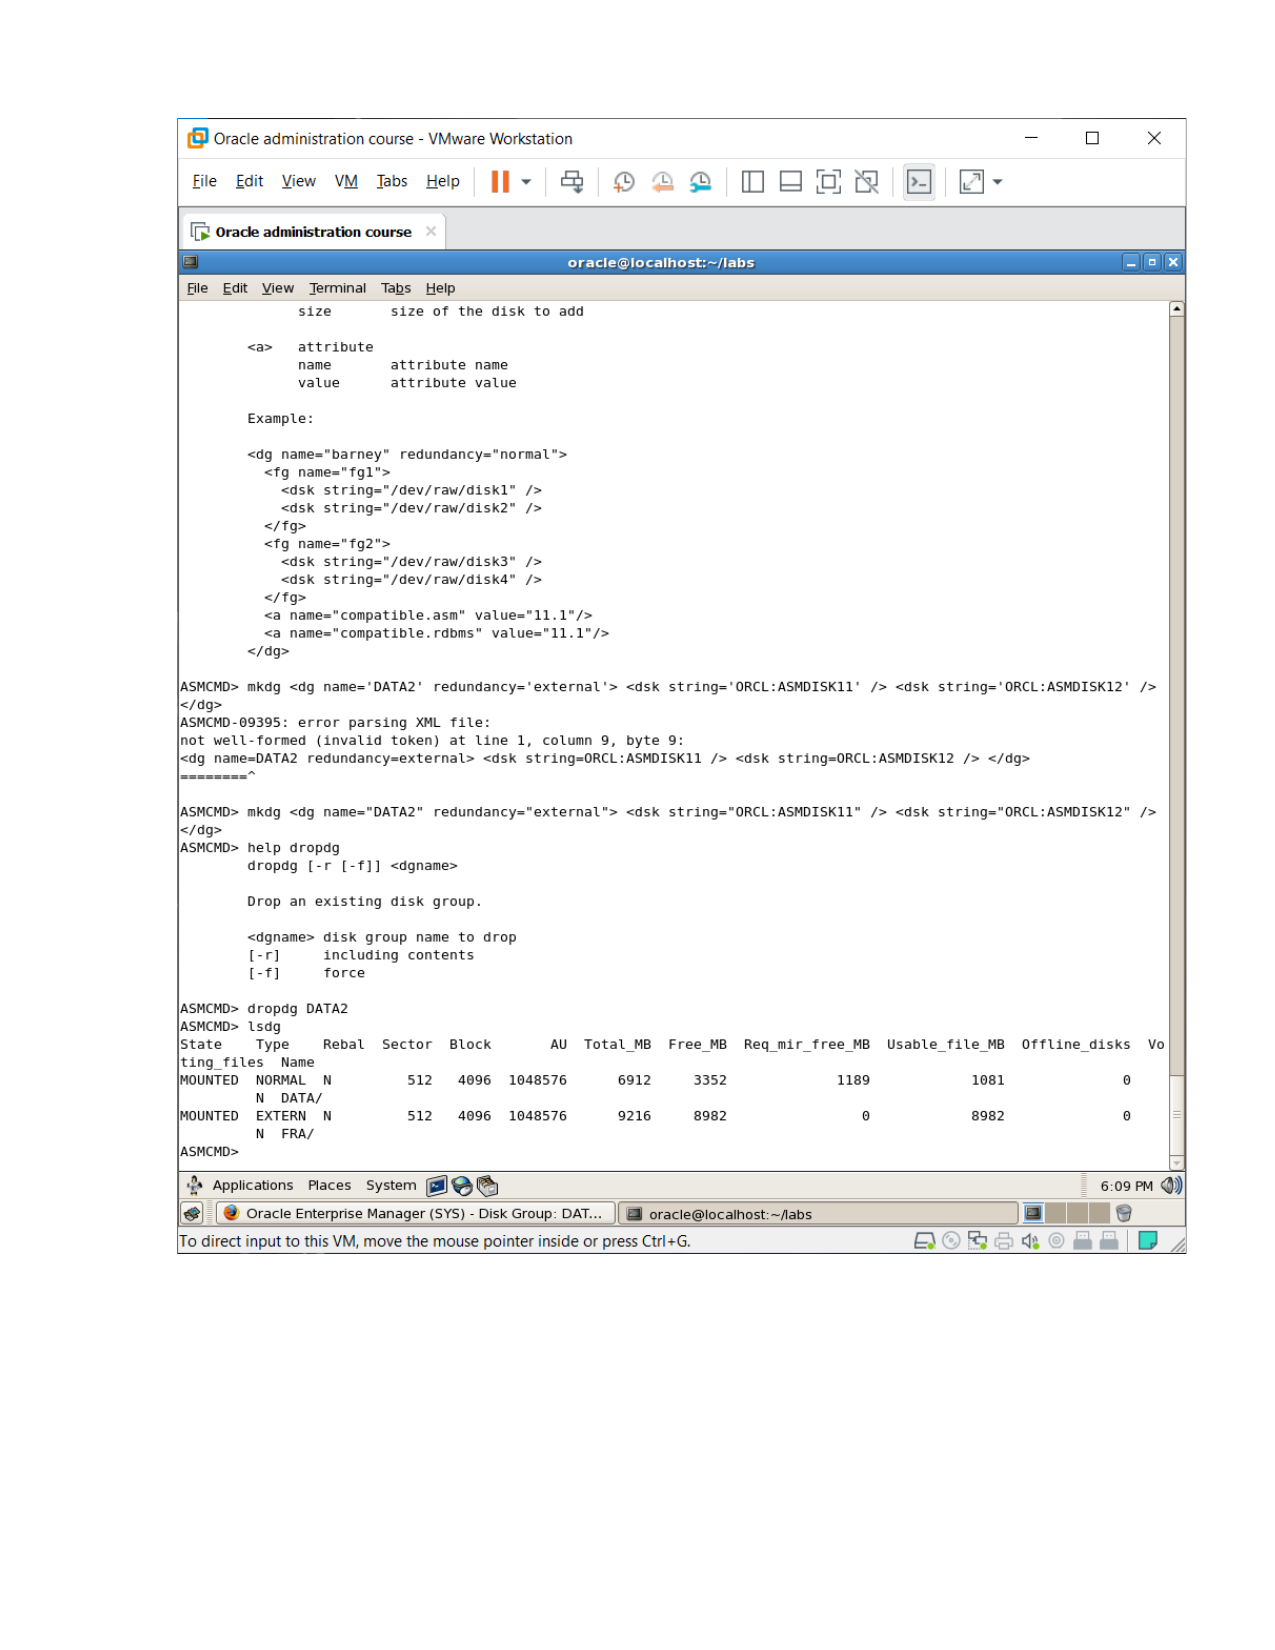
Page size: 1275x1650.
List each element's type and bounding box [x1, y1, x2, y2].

picture [177, 118, 1187, 1254]
